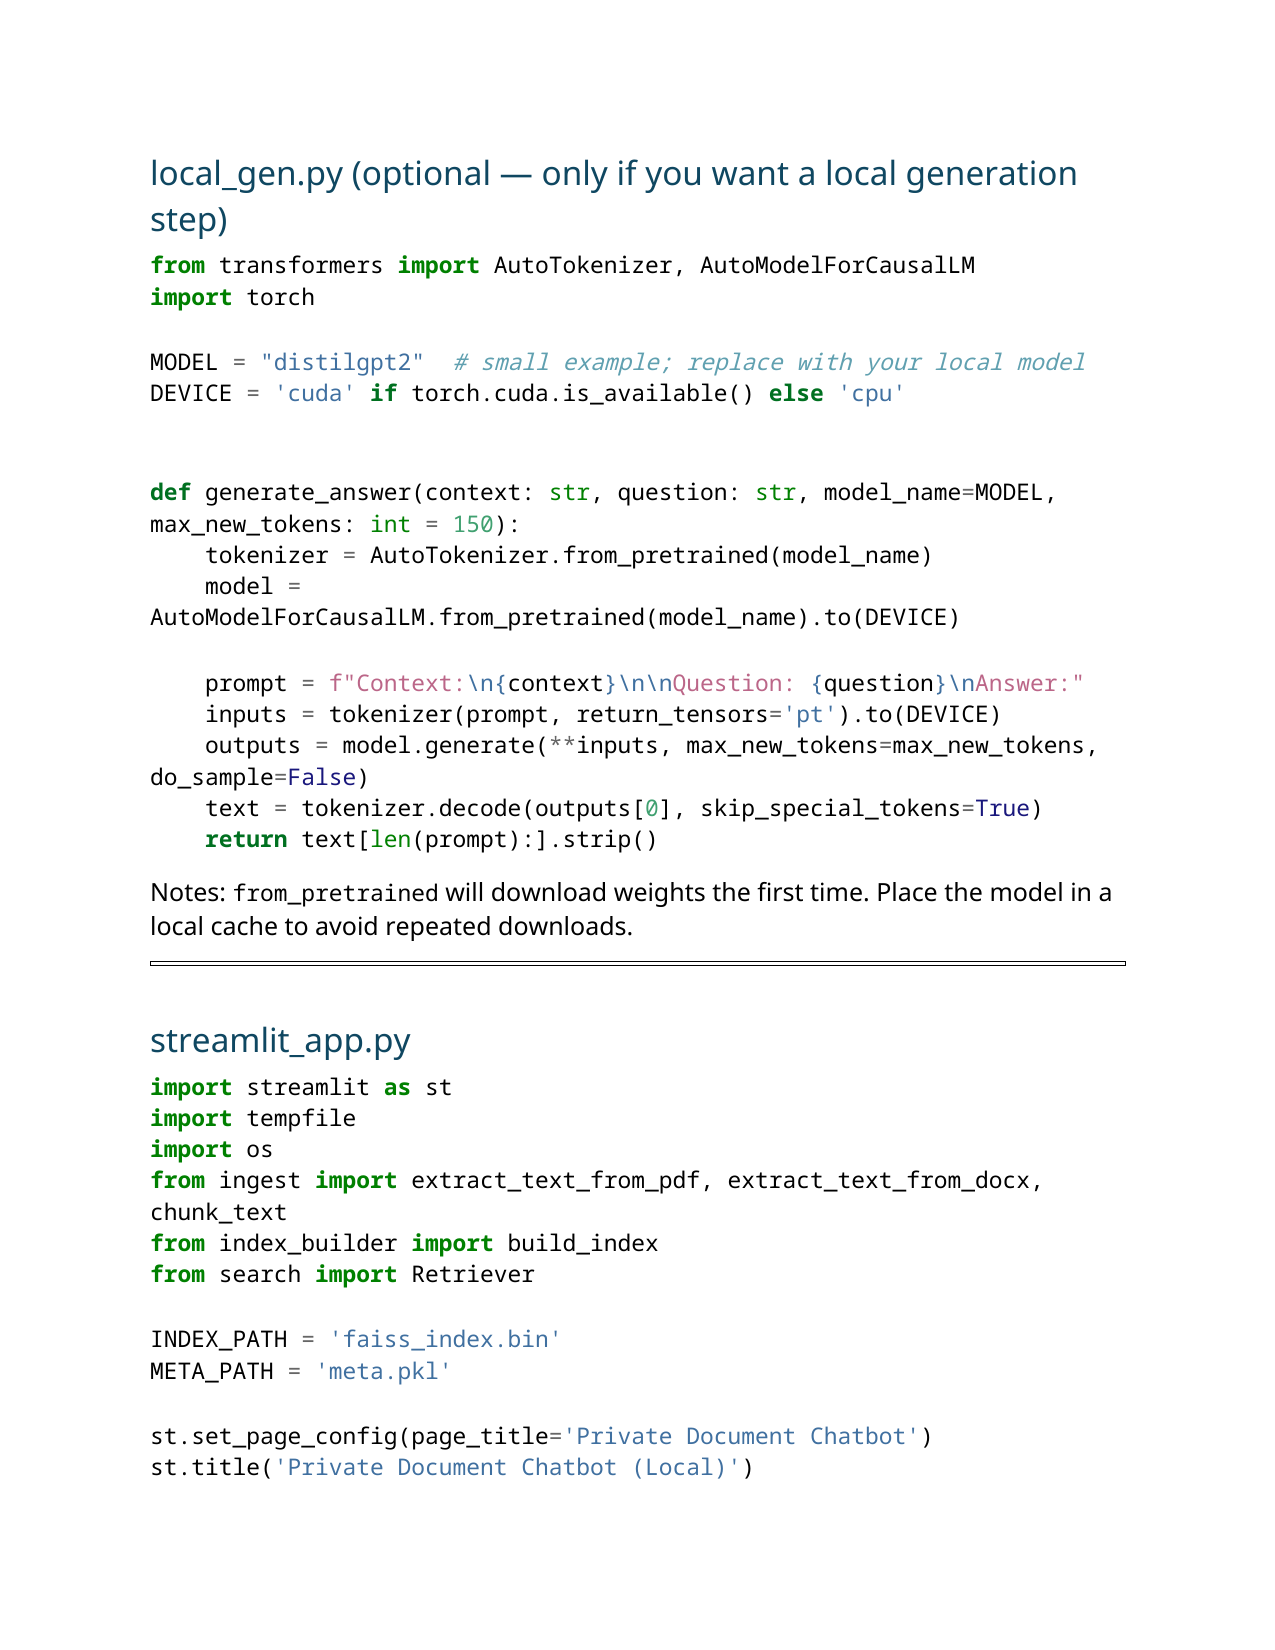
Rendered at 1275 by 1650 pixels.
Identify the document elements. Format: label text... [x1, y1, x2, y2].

text Notes: from_pretrained will download weights the first time. Place the model in a local cache to avoid repeated downloads. [150, 875, 1125, 943]
subtitle streamlit_app.py [150, 1017, 1125, 1062]
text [150, 1071, 1125, 1482]
subtitle local_gen.py (optional — only if you want a local generation step) [150, 150, 1125, 241]
text from transformers import AutoTokenizer, AutoModelForCausalLM import torch MODEL = "distilgpt2" # small example; replace with your local model DEVICE = 'cuda' if torch.cuda.is_available() else 'cpu' def generate_answer(context: str, question: str, model_name=MODEL, max_new_tokens: int = 150): tokenizer = AutoTokenizer.from_pretrained(model_name) model = AutoModelForCausalLM.from_pretrained(model_name).to(DEVICE) prompt = f"Context:\n{context}\n\nQuestion: {question}\nAnswer:" inputs = tokenizer(prompt, return_tensors='pt').to(DEVICE) outputs = model.generate(**inputs, max_new_tokens=max_new_tokens, do_sample=False) text = tokenizer.decode(outputs[0], skip_special_tokens=True) return text[len(prompt):].strip() [150, 249, 1125, 854]
